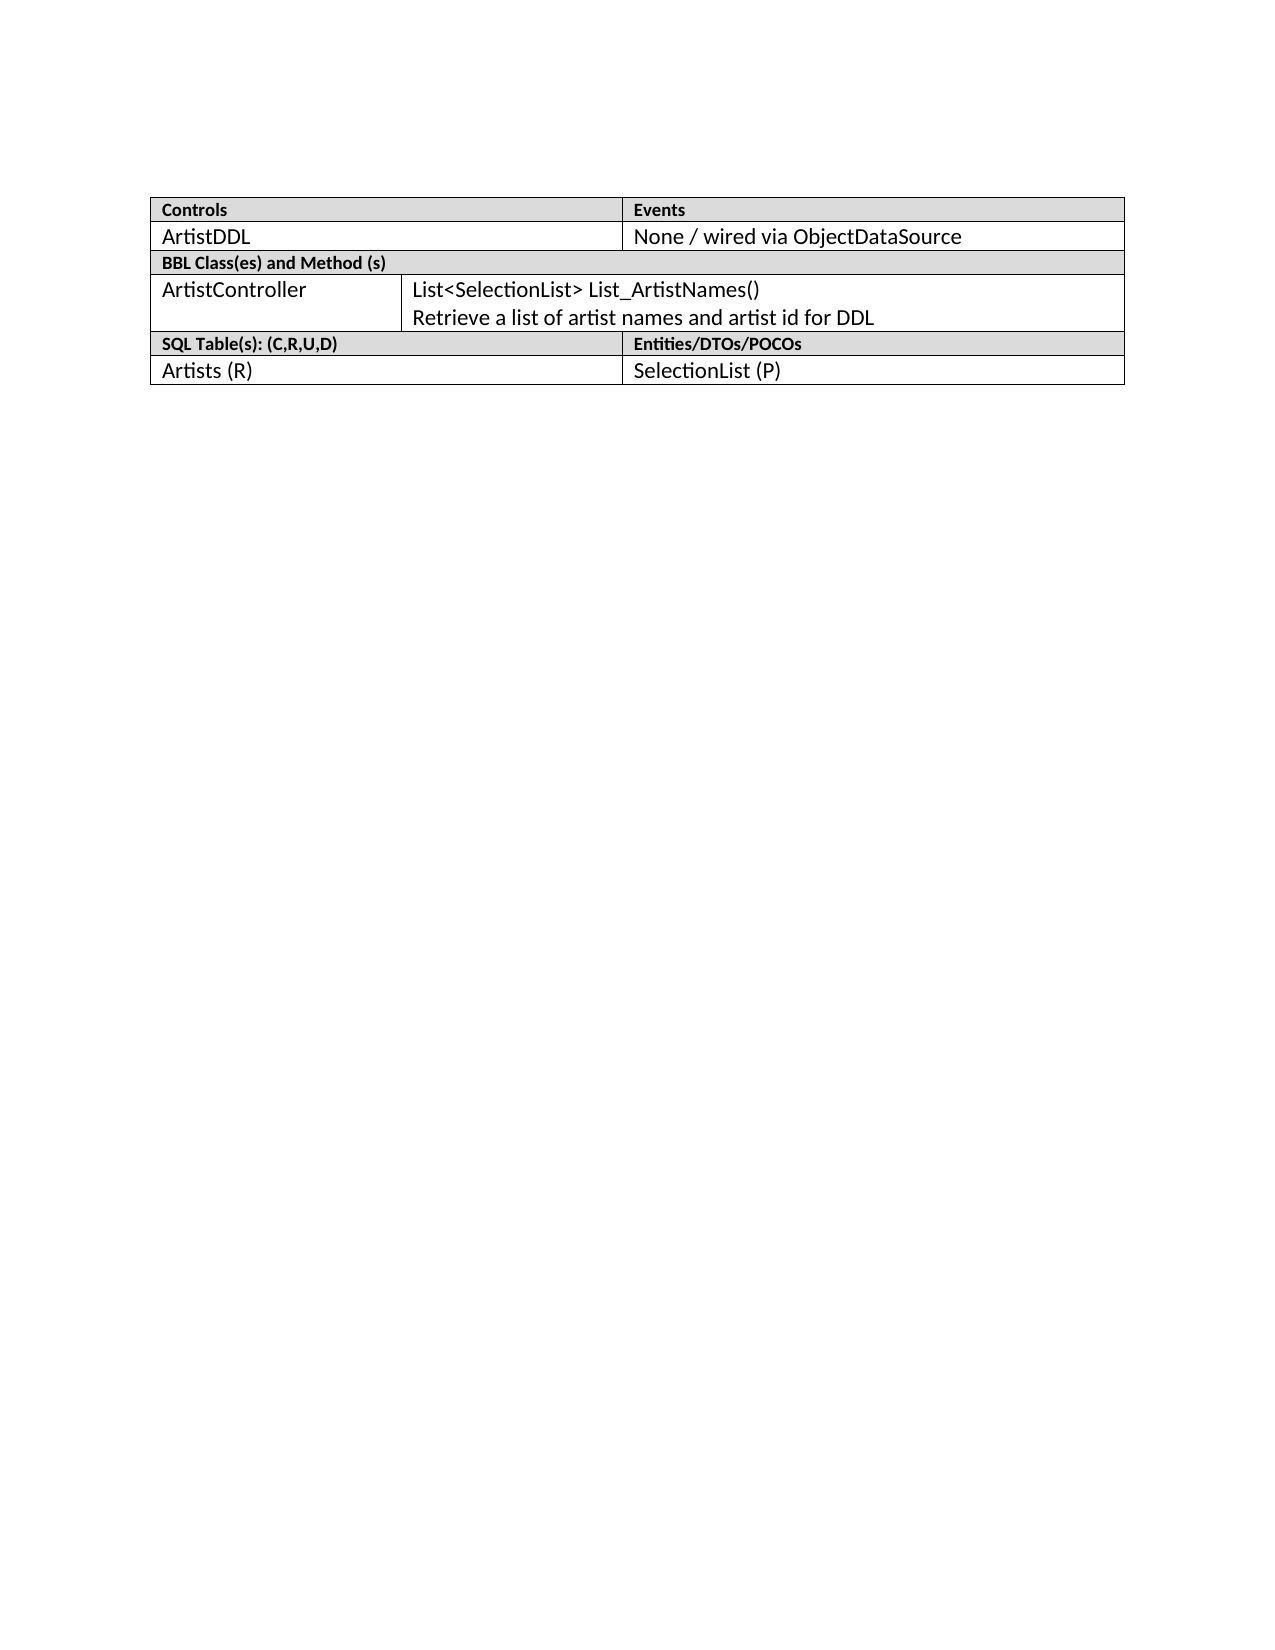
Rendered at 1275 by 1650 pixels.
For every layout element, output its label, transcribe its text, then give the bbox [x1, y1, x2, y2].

table_cell SQL Table(s): (C,R,U,D) [151, 332, 622, 355]
table_cell List<SelectionList> List_ArtistNames() Retrieve a list of artist names and artist id for DDL [402, 275, 1124, 331]
table_cell SelectionList (P) [623, 356, 1124, 384]
table_cell ArtistController [151, 275, 401, 331]
table_header Controls [151, 198, 622, 221]
table_cell Artists (R) [151, 356, 622, 384]
table_cell ArtistDDL [151, 222, 622, 250]
table_cell None / wired via ObjectDataSource [623, 222, 1124, 250]
table_header Events [623, 198, 1124, 221]
table_cell BBL Class(es) and Method (s) [151, 251, 1124, 274]
table_cell Entities/DTOs/POCOs [623, 332, 1124, 355]
